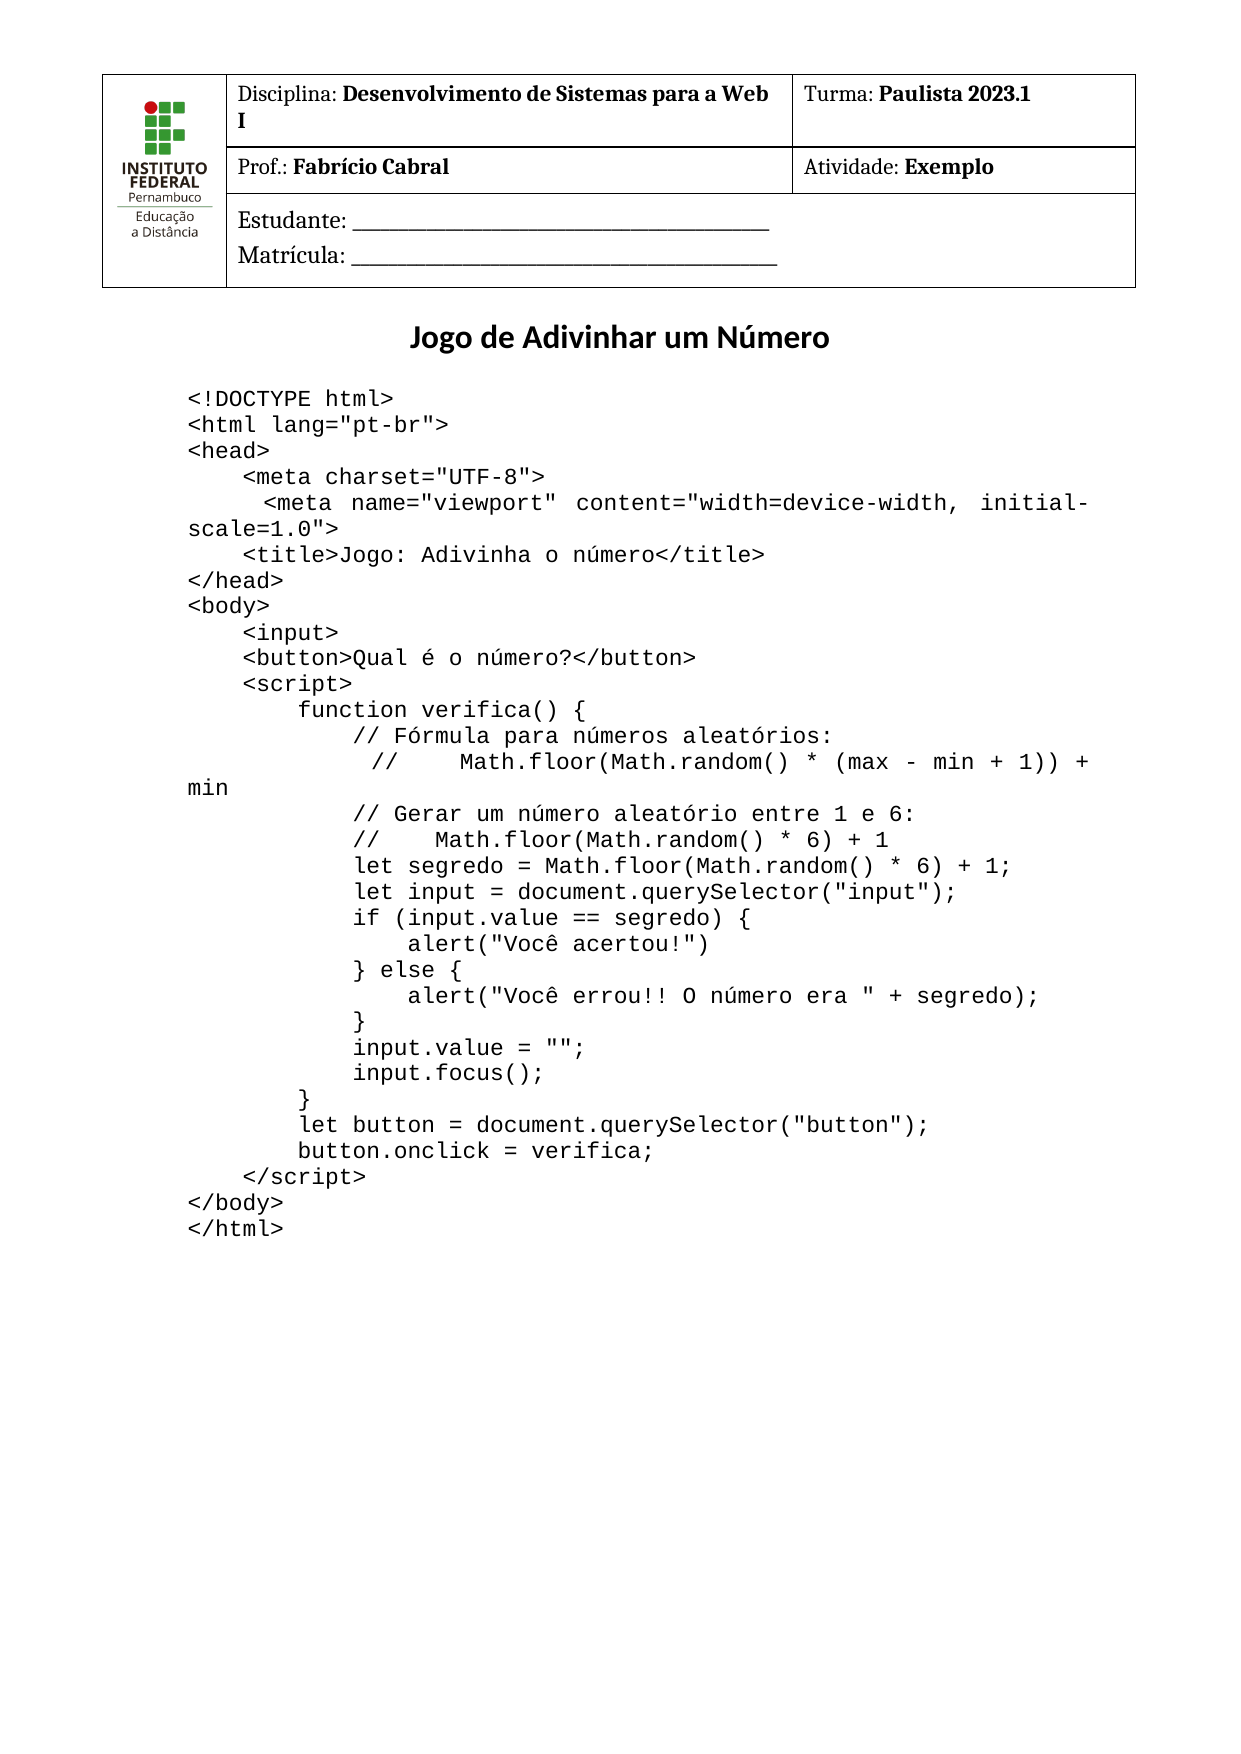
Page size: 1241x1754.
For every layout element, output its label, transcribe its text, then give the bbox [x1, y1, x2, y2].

text <body> [187, 595, 1090, 621]
text } else { [187, 958, 1090, 984]
text </script> [187, 1166, 1090, 1191]
text <input> [187, 621, 1090, 647]
text let segredo = Math.floor(Math.random() * 6) + 1; [187, 854, 1090, 880]
text input.focus(); [187, 1062, 1090, 1088]
text <title>Jogo: Adivinha o número</title> [187, 543, 1090, 569]
text button.onclick = verifica; [187, 1139, 1090, 1166]
text // Fórmula para números aleatórios: [187, 724, 1090, 751]
text let button = document.querySelector("button"); [187, 1114, 1090, 1139]
picture [113, 97, 216, 243]
text <button>Qual é o número?</button> [187, 647, 1090, 673]
text <script> [187, 673, 1090, 699]
text let input = document.querySelector("input"); [187, 880, 1090, 906]
text } [187, 1088, 1090, 1114]
text <meta name="viewport" content="width=device-width, initial-scale=1.0"> [187, 491, 1090, 543]
text </head> [187, 569, 1090, 595]
text <!DOCTYPE html> [187, 387, 1090, 413]
text function verifica() { [187, 699, 1090, 724]
text // Math.floor(Math.random() * (max - min + 1)) + min [187, 751, 1090, 802]
text // Gerar um número aleatório entre 1 e 6: [187, 802, 1090, 828]
text alert("Você errou!! O número era " + segredo); [187, 984, 1090, 1010]
text </body> [187, 1191, 1090, 1217]
text input.value = ""; [187, 1036, 1090, 1062]
text <html lang="pt-br"> [187, 413, 1090, 439]
text <meta charset="UTF-8"> [187, 465, 1090, 491]
text Jogo de Adivinhar um Número [150, 316, 1090, 357]
text if (input.value == segredo) { [187, 906, 1090, 932]
text </html> [187, 1217, 1090, 1243]
text } [187, 1010, 1090, 1036]
text // Math.floor(Math.random() * 6) + 1 [187, 828, 1090, 854]
text <head> [187, 439, 1090, 465]
text alert("Você acertou!") [187, 932, 1090, 958]
